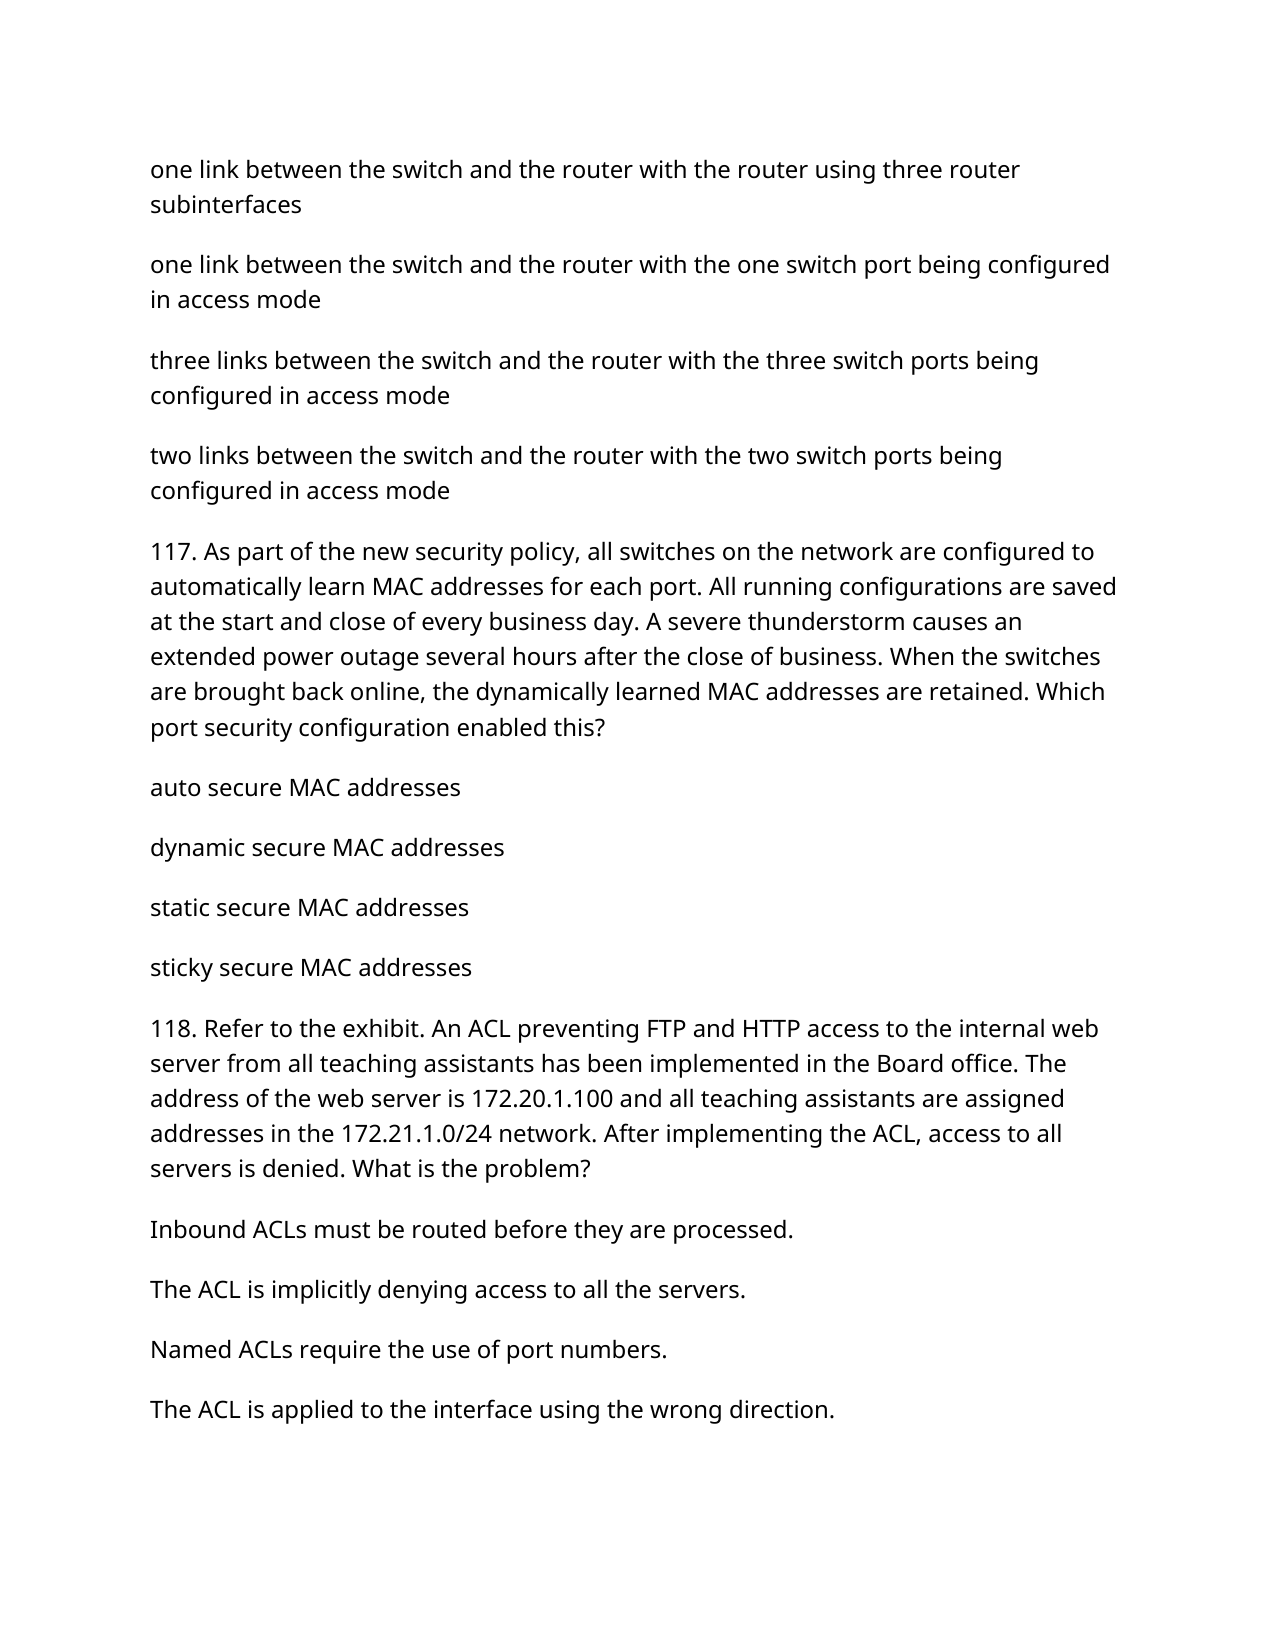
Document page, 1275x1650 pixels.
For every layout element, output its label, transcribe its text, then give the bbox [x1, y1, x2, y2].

text auto secure MAC addresses [150, 768, 1125, 803]
text static secure MAC addresses [150, 888, 1125, 923]
text Inbound ACLs must be routed before they are processed. [150, 1210, 1125, 1245]
text dynamic secure MAC addresses [150, 828, 1125, 863]
text one link between the switch and the router with the router using three router subinterfaces [150, 150, 1125, 220]
text two links between the switch and the router with the two switch ports being configured in access mode [150, 436, 1125, 507]
text The ACL is implicitly denying access to all the servers. [150, 1270, 1125, 1305]
text sticky secure MAC addresses [150, 948, 1125, 984]
text one link between the switch and the router with the one switch port being configured in access mode [150, 245, 1125, 316]
text Named ACLs require the use of port numbers. [150, 1330, 1125, 1365]
text 117. As part of the new security policy, all switches on the network are configured to automatically learn MAC addresses for each port. All running configurations are saved at the start and close of every business day. A severe thunderstorm causes an extended power outage several hours after the close of business. When the switches are brought back online, the dynamically learned MAC addresses are retained. Which port security configuration enabled this? [150, 532, 1125, 743]
text The ACL is applied to the interface using the wrong direction. [150, 1390, 1125, 1426]
text 118. Refer to the exhibit. An ACL preventing FTP and HTTP access to the internal web server from all teaching assistants has been implemented in the Board office. The address of the web server is 172.20.1.100 and all teaching assistants are assigned addresses in the 172.21.1.0/24 network. After implementing the ACL, access to all servers is denied. What is the problem? [150, 1009, 1125, 1185]
text three links between the switch and the router with the three switch ports being configured in access mode [150, 341, 1125, 411]
